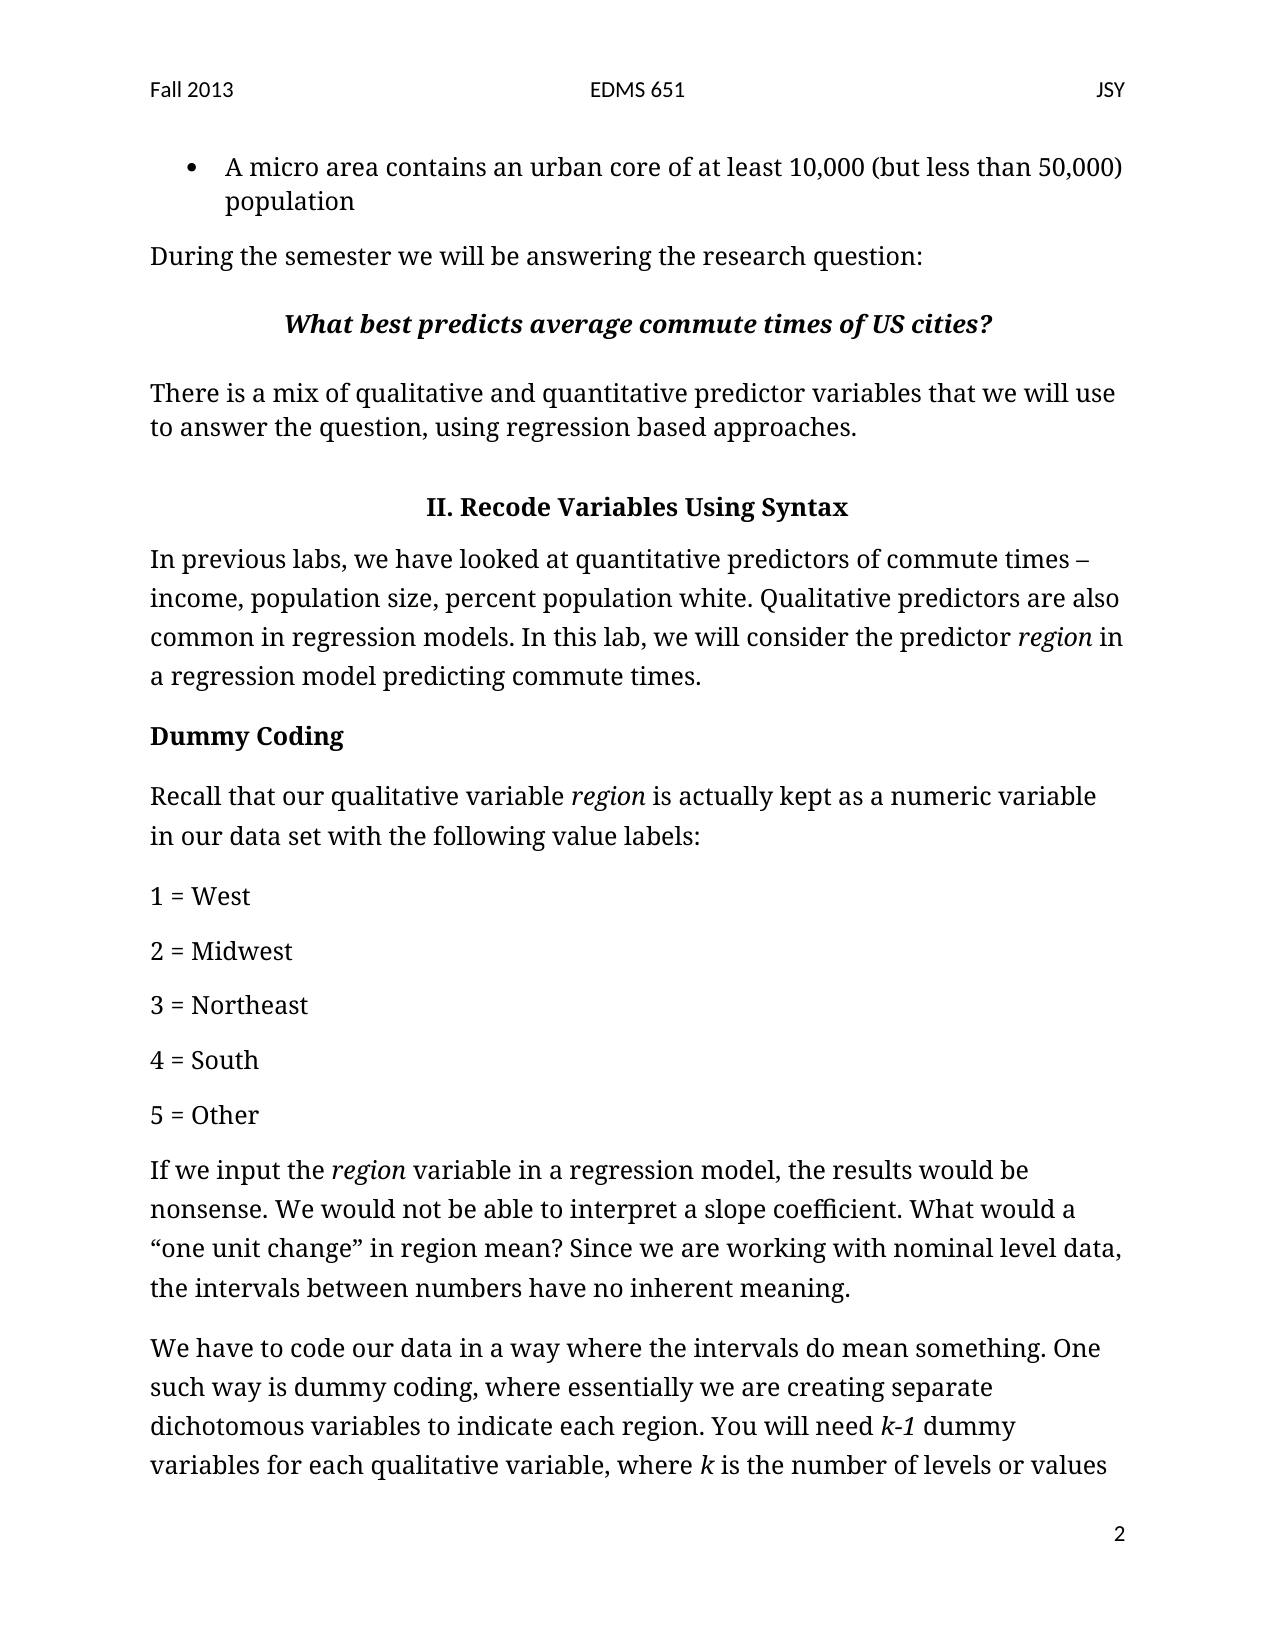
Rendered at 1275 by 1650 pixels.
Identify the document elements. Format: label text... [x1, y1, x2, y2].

text There is a mix of qualitative and quantitative predictor variables that we will use to answer the question, using regression based approaches. [150, 375, 1125, 443]
text If we input the region variable in a regression model, the results would be nonsense. We would not be able to interpret a slope coefficient. What would a “one unit change” in region mean? Since we are working with nominal level data, the intervals between numbers have no inherent meaning. [150, 1153, 1125, 1304]
text 3 = Northeast [150, 988, 1125, 1022]
text During the semester we will be answering the research question: [150, 239, 1125, 273]
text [150, 1330, 1125, 1482]
text Dummy Coding [150, 719, 1125, 753]
list A micro area contains an urban core of at least 10,000 (but less than 50,000) population [187, 150, 1125, 218]
text 4 = South [150, 1043, 1125, 1077]
text 2 = Midwest [150, 933, 1125, 967]
text 1 = West [150, 878, 1125, 912]
text In previous labs, we have looked at quantitative predictors of commute times – income, population size, percent population white. Qualitative predictors are also common in regression models. In this lab, we will consider the predictor region in a regression model predicting commute times. [150, 542, 1125, 693]
text II. Recode Variables Using Syntax [150, 490, 1125, 524]
text Recall that our qualitative variable region is actually kept as a numeric variable in our data set with the following value labels: [150, 779, 1125, 852]
text 5 = Other [150, 1098, 1125, 1132]
text What best predicts average commute times of US cities? [150, 307, 1125, 341]
